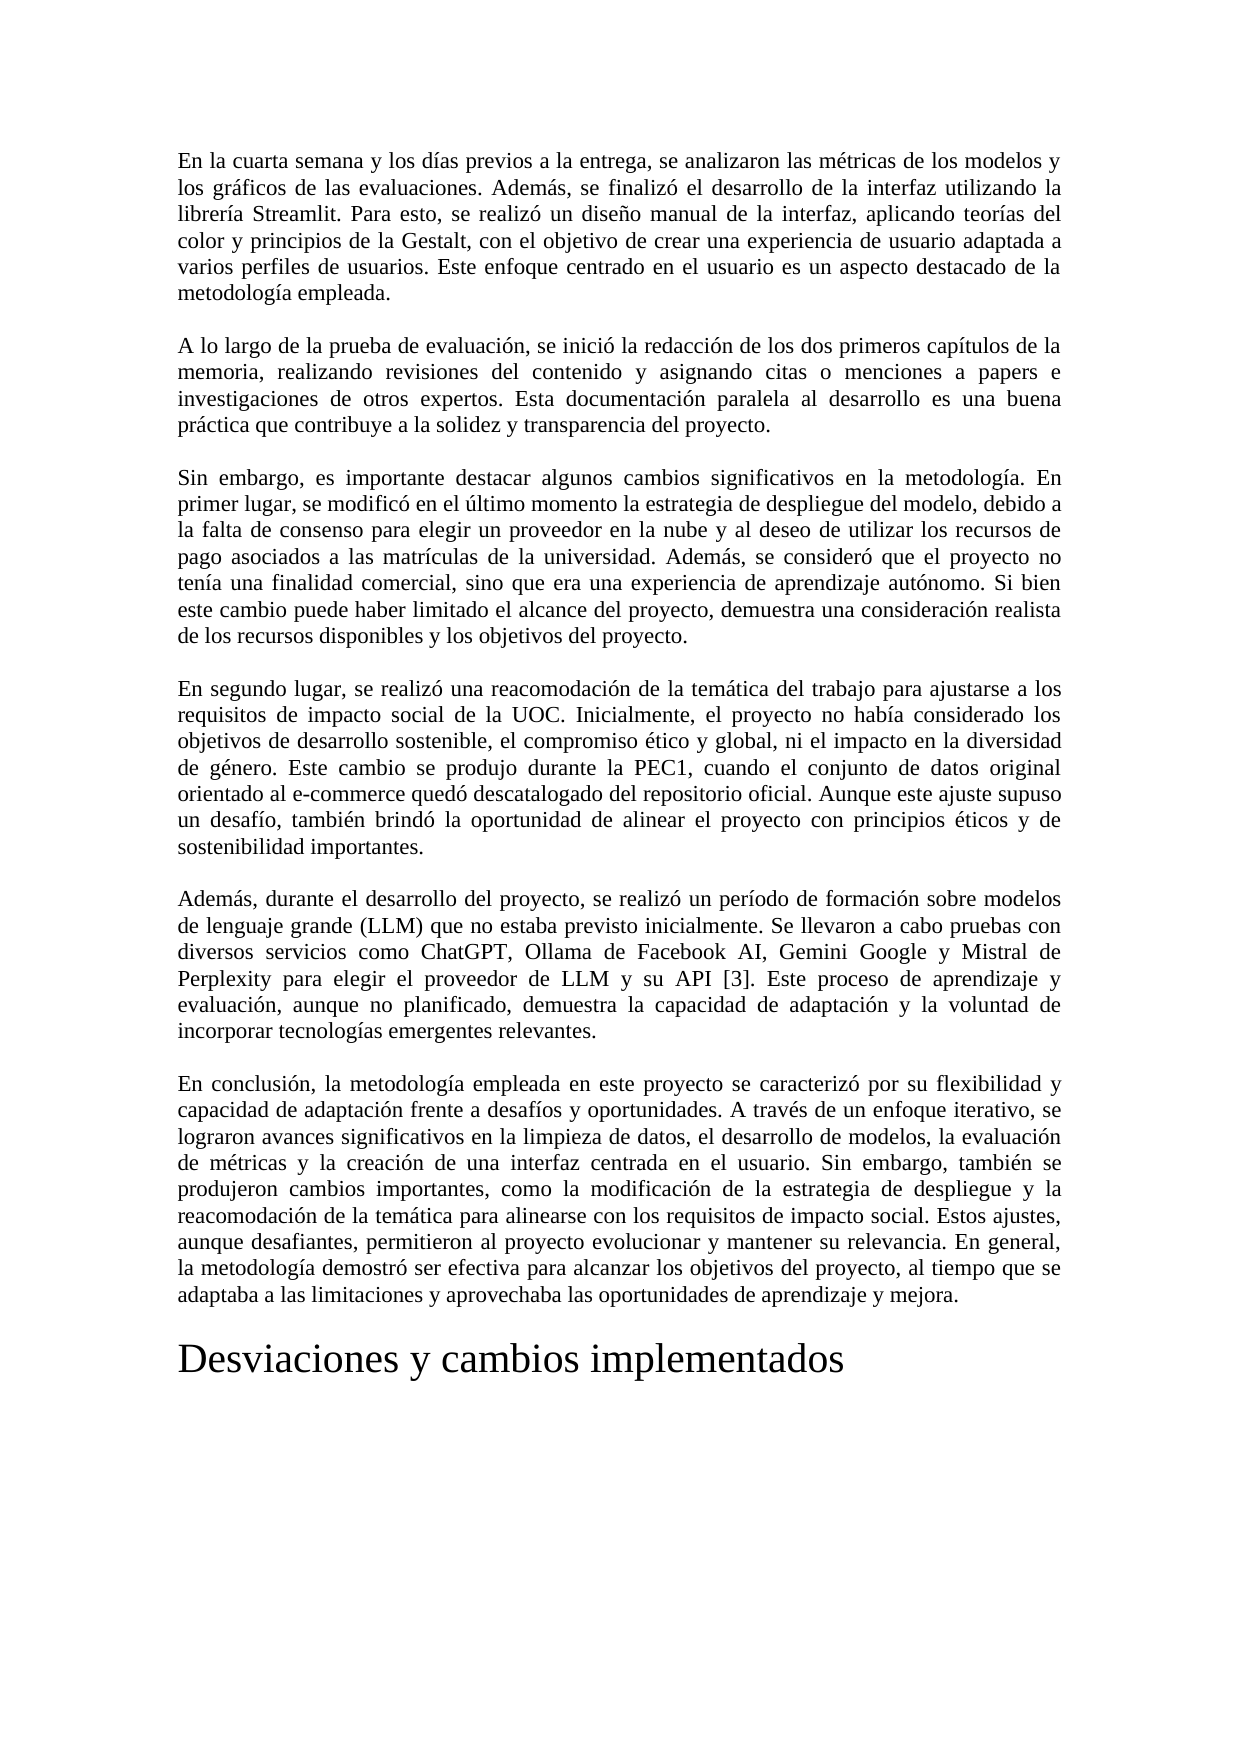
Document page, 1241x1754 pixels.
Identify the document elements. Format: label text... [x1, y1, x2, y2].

text Además, durante el desarrollo del proyecto, se realizó un período de formación sobre modelos de lenguaje grande (LLM) que no estaba previsto inicialmente. Se llevaron a cabo pruebas con diversos servicios como ChatGPT, Ollama de Facebook AI, Gemini Google y Mistral de Perplexity para elegir el proveedor de LLM y su API [3]. Este proceso de aprendizaje y evaluación, aunque no planificado, demuestra la capacidad de adaptación y la voluntad de incorporar tecnologías emergentes relevantes. [177, 886, 1063, 1044]
text En la cuarta semana y los días previos a la entrega, se analizaron las métricas de los modelos y los gráficos de las evaluaciones. Además, se finalizó el desarrollo de la interfaz utilizando la librería Streamlit. Para esto, se realizó un diseño manual de la interfaz, aplicando teorías del color y principios de la Gestalt, con el objetivo de crear una experiencia de usuario adaptada a varios perfiles de usuarios. Este enfoque centrado en el usuario es un aspecto destacado de la metodología empleada. [177, 148, 1063, 306]
text Desviaciones y cambios implementados [177, 1333, 1063, 1381]
text En conclusión, la metodología empleada en este proyecto se caracterizó por su flexibilidad y capacidad de adaptación frente a desafíos y oportunidades. A través de un enfoque iterativo, se lograron avances significativos en la limpieza de datos, el desarrollo de modelos, la evaluación de métricas y la creación de una interfaz centrada en el usuario. Sin embargo, también se produjeron cambios importantes, como la modificación de la estrategia de despliegue y la reacomodación de la temática para alinearse con los requisitos de impacto social. Estos ajustes, aunque desafiantes, permitieron al proyecto evolucionar y mantener su relevancia. En general, la metodología demostró ser efectiva para alcanzar los objetivos del proyecto, al tiempo que se adaptaba a las limitaciones y aprovechaba las oportunidades de aprendizaje y mejora. [177, 1070, 1063, 1307]
text A lo largo de la prueba de evaluación, se inició la redacción de los dos primeros capítulos de la memoria, realizando revisiones del contenido y asignando citas o menciones a papers e investigaciones de otros expertos. Esta documentación paralela al desarrollo es una buena práctica que contribuye a la solidez y transparencia del proyecto. [177, 332, 1063, 437]
text Sin embargo, es importante destacar algunos cambios significativos en la metodología. En primer lugar, se modificó en el último momento la estrategia de despliegue del modelo, debido a la falta de consenso para elegir un proveedor en la nube y al deseo de utilizar los recursos de pago asociados a las matrículas de la universidad. Además, se consideró que el proyecto no tenía una finalidad comercial, sino que era una experiencia de aprendizaje autónomo. Si bien este cambio puede haber limitado el alcance del proyecto, demuestra una consideración realista de los recursos disponibles y los objetivos del proyecto. [177, 464, 1063, 648]
text En segundo lugar, se realizó una reacomodación de la temática del trabajo para ajustarse a los requisitos de impacto social de la UOC. Inicialmente, el proyecto no había considerado los objetivos de desarrollo sostenible, el compromiso ético y global, ni el impacto en la diversidad de género. Este cambio se produjo durante la PEC1, cuando el conjunto de datos original orientado al e-commerce quedó descatalogado del repositorio oficial. Aunque este ajuste supuso un desafío, también brindó la oportunidad de alinear el proyecto con principios éticos y de sostenibilidad importantes. [177, 675, 1063, 859]
